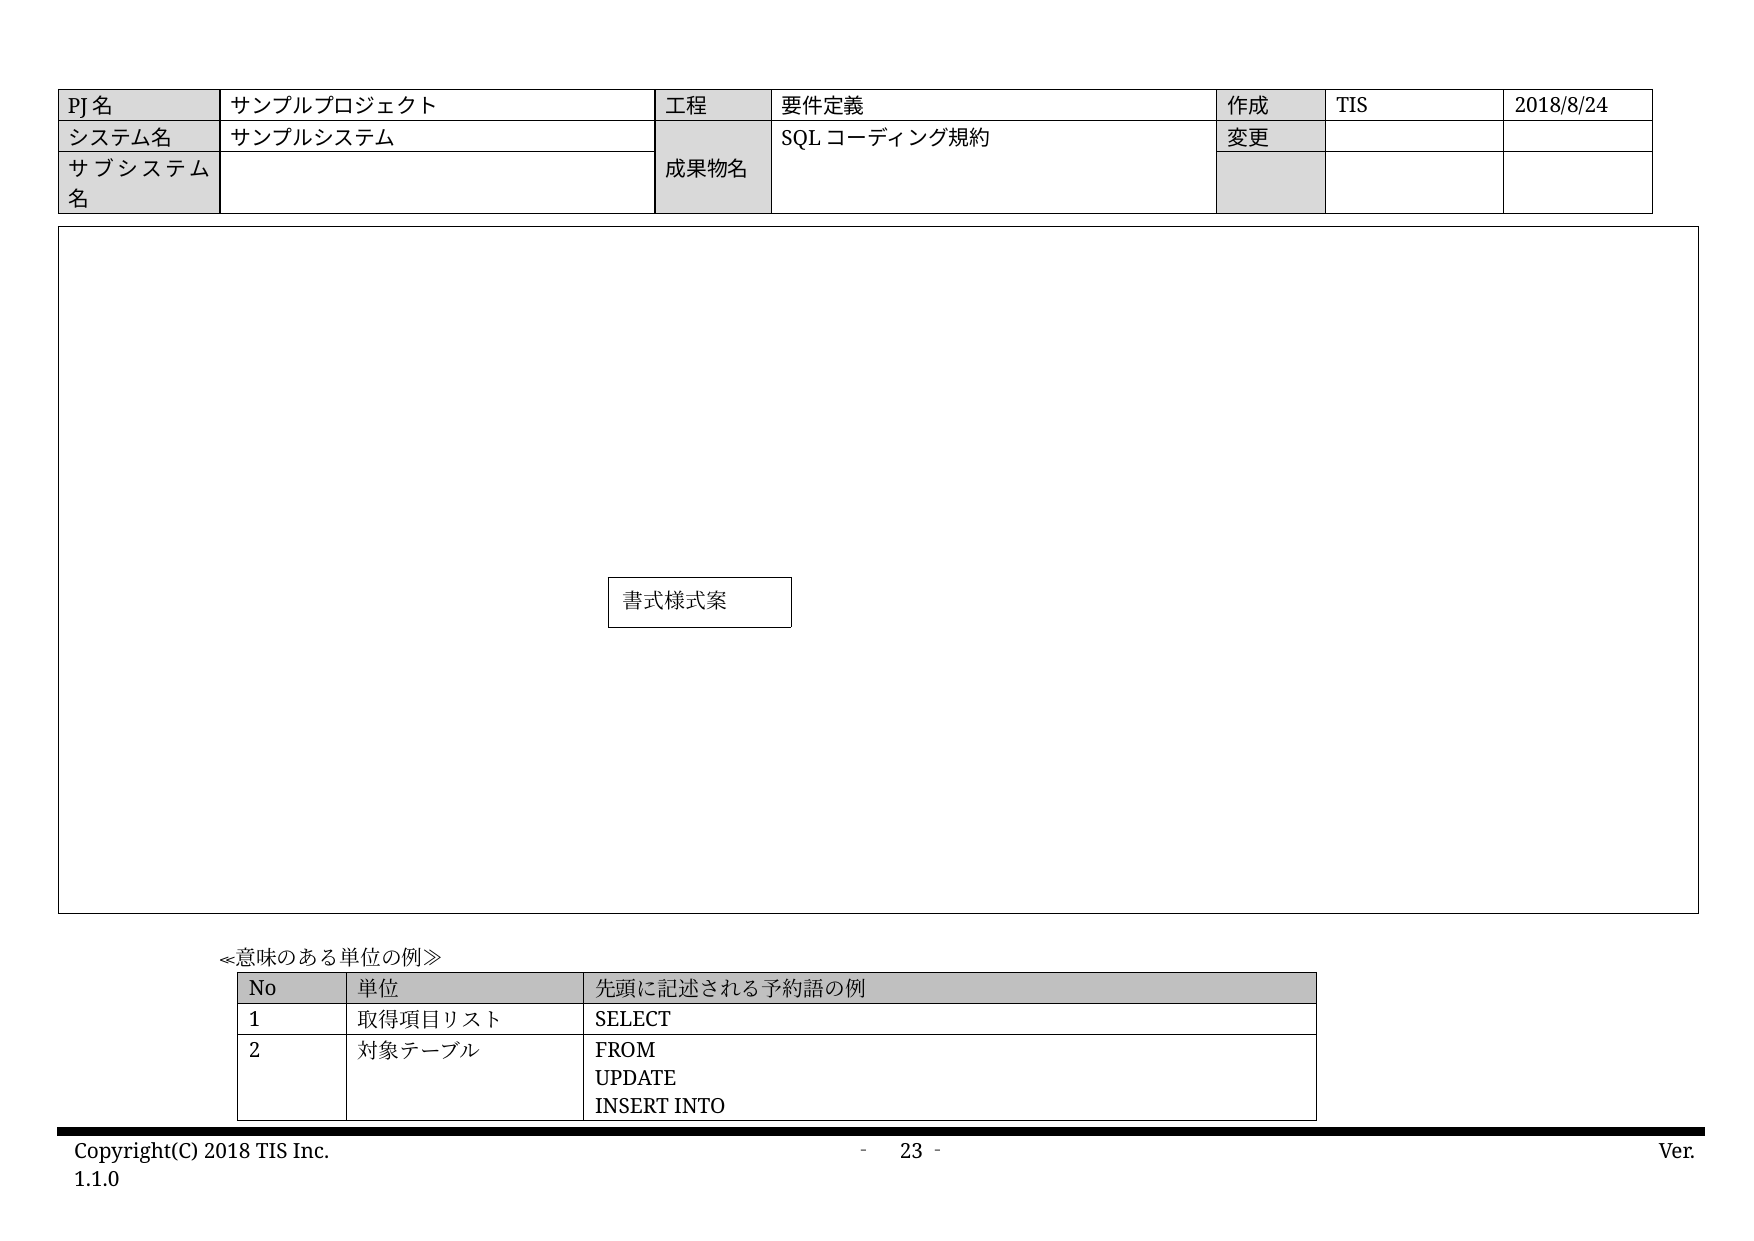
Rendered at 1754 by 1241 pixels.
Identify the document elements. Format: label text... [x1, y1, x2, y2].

table_header 単位 [347, 973, 583, 1003]
table_cell 対象テーブル [347, 1035, 583, 1120]
table_cell 取得項目リスト [347, 1004, 583, 1034]
table_cell FROM UPDATE INSERT INTO DELETE FROM INNER JOIN LEFT OUTER JOIN [584, 1035, 1316, 1120]
table_cell 2 [238, 1035, 346, 1120]
table_header No [238, 973, 346, 1003]
table_header 先頭に記述される予約語の例 [584, 973, 1316, 1003]
text ≪意味のある単位の例≫ [219, 942, 1695, 972]
table_cell 1 [238, 1004, 346, 1034]
table_cell SELECT [584, 1004, 1316, 1034]
